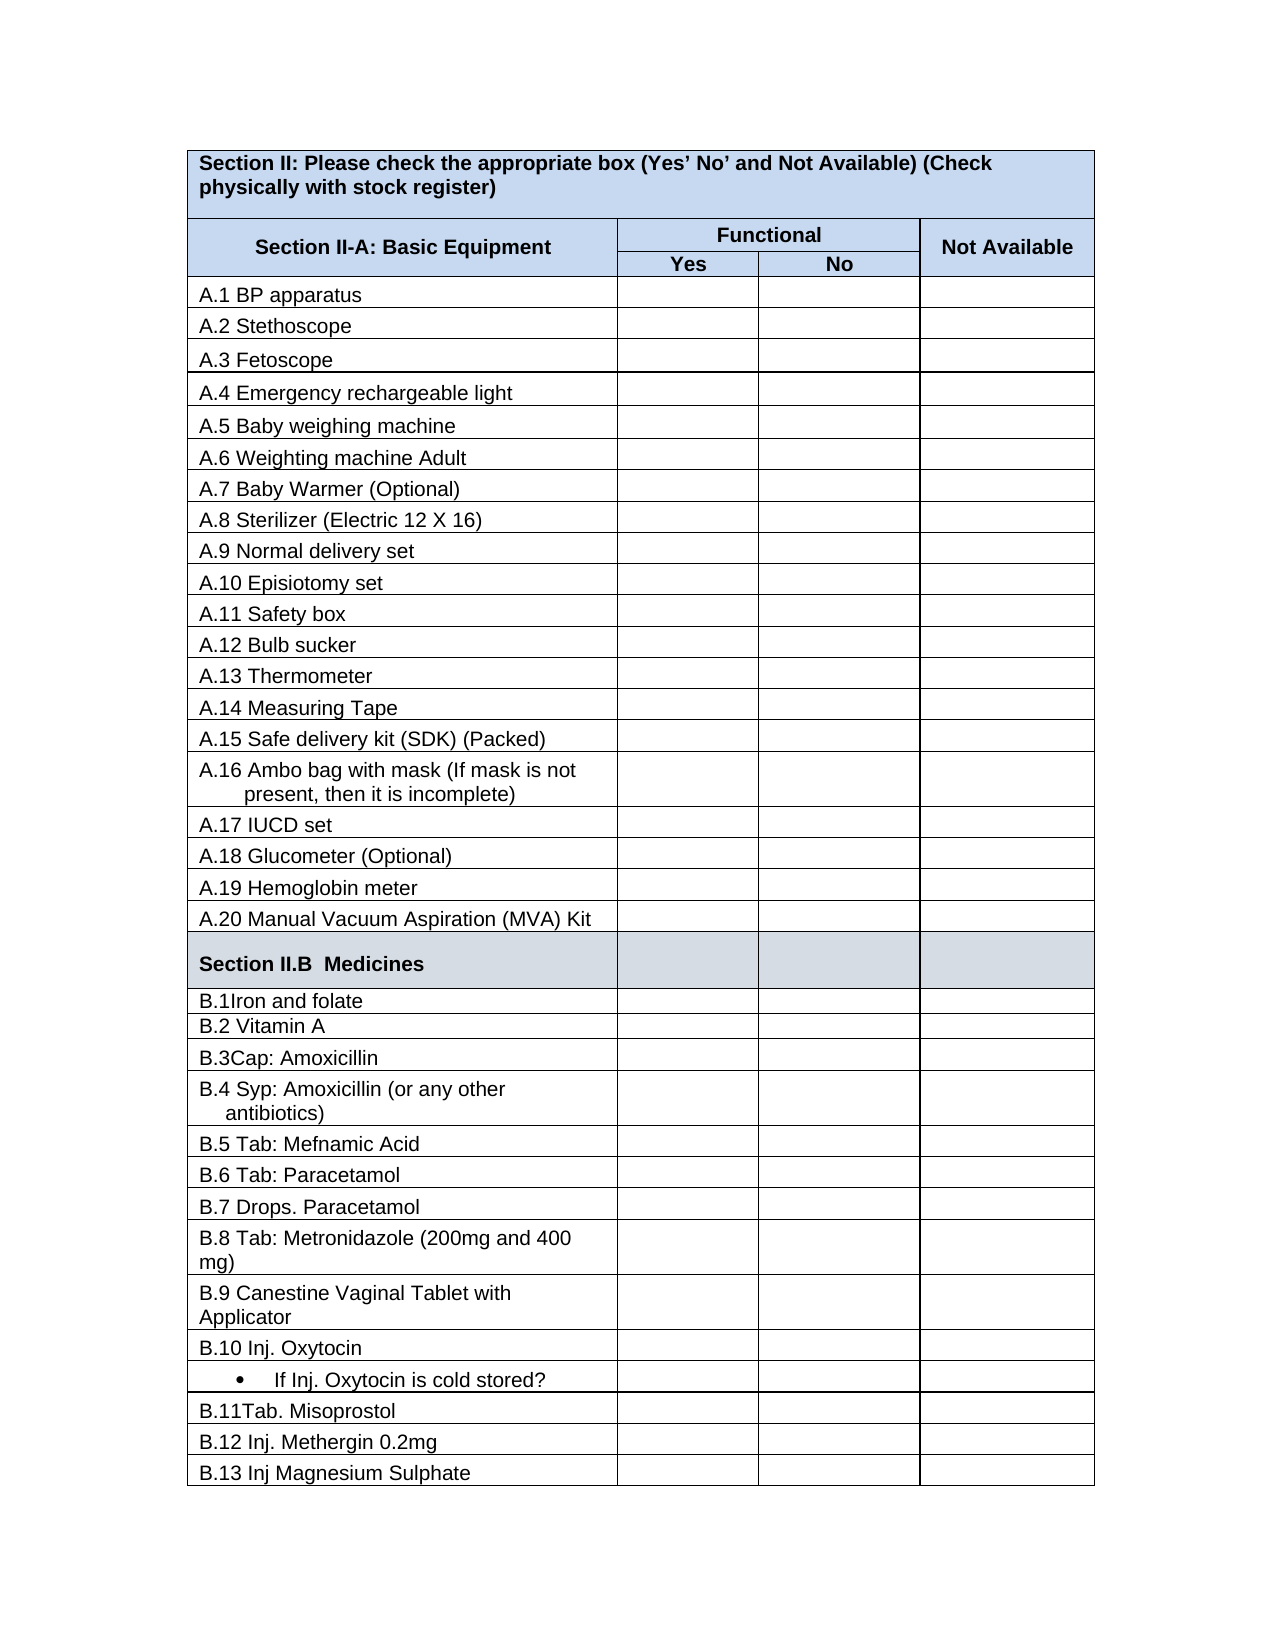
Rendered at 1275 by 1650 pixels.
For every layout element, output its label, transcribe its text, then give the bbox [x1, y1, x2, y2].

table_cell [618, 564, 758, 594]
table_cell A.3 Fetoscope [188, 339, 617, 371]
table_cell [921, 1330, 1094, 1360]
table_cell [921, 533, 1094, 563]
table_cell [759, 564, 919, 594]
table_cell [759, 1071, 919, 1125]
table_cell [618, 1455, 758, 1485]
table_cell [618, 1361, 758, 1391]
table_cell [759, 1361, 919, 1391]
table_header Section II: Please check the appropriate box (Yes’ No’ and Not Available) (Check physically with stock register) [188, 151, 1094, 218]
table_cell [759, 1039, 919, 1069]
table_cell [759, 1455, 919, 1485]
table_cell B.1Iron and folate [188, 989, 617, 1013]
table_cell [618, 807, 758, 837]
table_cell [921, 869, 1094, 899]
table_cell [618, 1424, 758, 1454]
table_cell [921, 1039, 1094, 1069]
table_cell Section II-A: Basic Equipment [188, 219, 617, 276]
table_cell [618, 901, 758, 931]
table_cell [618, 752, 758, 806]
table_cell [921, 1275, 1094, 1329]
table_cell [759, 752, 919, 806]
table_cell [759, 869, 919, 899]
table_cell [618, 1188, 758, 1218]
table_cell [618, 308, 758, 338]
table_cell [921, 373, 1094, 405]
table_cell [921, 1014, 1094, 1038]
table_cell [759, 901, 919, 931]
table_cell [618, 869, 758, 899]
table_cell [759, 989, 919, 1013]
table_cell [618, 1157, 758, 1187]
table_cell Yes [618, 252, 758, 276]
table_cell A.15 Safe delivery kit (SDK) (Packed) [188, 720, 617, 751]
table_cell [921, 689, 1094, 719]
table_cell [921, 439, 1094, 469]
table_cell [921, 1393, 1094, 1423]
table_cell [921, 1455, 1094, 1485]
table_cell [921, 838, 1094, 868]
table_cell [921, 564, 1094, 594]
table_cell Section II.B Medicines [188, 932, 617, 988]
table_cell [759, 932, 919, 988]
table_cell [759, 339, 919, 371]
table_cell A.1 BP apparatus [188, 277, 617, 307]
table_cell [921, 595, 1094, 626]
table_cell B.10 Inj. Oxytocin [188, 1330, 617, 1360]
table_cell A.20 Manual Vacuum Aspiration (MVA) Kit [188, 901, 617, 931]
table_cell [618, 1071, 758, 1125]
table_cell A.6 Weighting machine Adult [188, 439, 617, 469]
table_cell [921, 339, 1094, 371]
table_cell [921, 627, 1094, 657]
table_cell B.3Cap: Amoxicillin [188, 1039, 617, 1069]
table_cell [759, 373, 919, 405]
table_cell [921, 1361, 1094, 1391]
table_cell B.13 Inj Magnesium Sulphate [188, 1455, 617, 1485]
table_cell [921, 720, 1094, 751]
table_cell [759, 406, 919, 438]
table_cell [921, 1126, 1094, 1156]
table_cell [618, 502, 758, 532]
table_cell Functional [618, 219, 919, 251]
table_cell [618, 1275, 758, 1329]
table_cell [921, 1220, 1094, 1274]
table_cell [618, 533, 758, 563]
table_cell [921, 1157, 1094, 1187]
table_cell [759, 1275, 919, 1329]
table_cell A.4 Emergency rechargeable light [188, 373, 617, 405]
table_cell [618, 1393, 758, 1423]
table_cell [759, 1157, 919, 1187]
table_cell B.5 Tab: Mefnamic Acid [188, 1126, 617, 1156]
table_cell A.19 Hemoglobin meter [188, 869, 617, 899]
table_cell [759, 595, 919, 626]
table_cell [618, 1039, 758, 1069]
table_cell [759, 1126, 919, 1156]
table_cell [921, 502, 1094, 532]
table_cell [921, 901, 1094, 931]
table_cell [759, 627, 919, 657]
table_cell [921, 932, 1094, 988]
table_cell [618, 932, 758, 988]
table_cell [759, 470, 919, 501]
table_cell [618, 595, 758, 626]
table_cell [759, 308, 919, 338]
table_cell [759, 533, 919, 563]
table_cell [759, 1188, 919, 1218]
table_cell [921, 658, 1094, 688]
table_cell [759, 1330, 919, 1360]
table_cell A.9 Normal delivery set [188, 533, 617, 563]
table_cell B.4 Syp: Amoxicillin (or any other antibiotics) [188, 1071, 617, 1125]
table_cell [921, 406, 1094, 438]
table_cell [759, 689, 919, 719]
table_cell [759, 1424, 919, 1454]
table_cell A.5 Baby weighing machine [188, 406, 617, 438]
table_cell B.12 Inj. Methergin 0.2mg [188, 1424, 617, 1454]
table_cell [759, 1014, 919, 1038]
table_cell [921, 989, 1094, 1013]
table_cell [618, 439, 758, 469]
table_cell [618, 1330, 758, 1360]
table_cell [921, 470, 1094, 501]
table_cell [921, 308, 1094, 338]
table_cell [759, 720, 919, 751]
table_cell [759, 1220, 919, 1274]
table_cell [618, 627, 758, 657]
table_cell [921, 752, 1094, 806]
table_cell A.17 IUCD set [188, 807, 617, 837]
table_cell [759, 277, 919, 307]
table_cell [921, 807, 1094, 837]
table_cell [618, 277, 758, 307]
table_cell B.6 Tab: Paracetamol [188, 1157, 617, 1187]
table_cell B.2 Vitamin A [188, 1014, 617, 1038]
table_cell [618, 406, 758, 438]
table_cell [618, 1220, 758, 1274]
table_cell [759, 807, 919, 837]
table_cell [618, 689, 758, 719]
table_cell If Inj. Oxytocin is cold stored? [188, 1361, 617, 1391]
table_cell A.13 Thermometer [188, 658, 617, 688]
table_cell [759, 1393, 919, 1423]
table_cell [618, 339, 758, 371]
table_cell [759, 502, 919, 532]
table_cell A.8 Sterilizer (Electric 12 X 16) [188, 502, 617, 532]
table_cell A.18 Glucometer (Optional) [188, 838, 617, 868]
table_cell B.8 Tab: Metronidazole (200mg and 400 mg) [188, 1220, 617, 1274]
table_cell B.11Tab. Misoprostol [188, 1393, 617, 1423]
table_cell [759, 439, 919, 469]
table_cell No [759, 252, 919, 276]
table_cell A.7 Baby Warmer (Optional) [188, 470, 617, 501]
table_cell Not Available [921, 219, 1094, 276]
table_cell [618, 989, 758, 1013]
table_cell A.2 Stethoscope [188, 308, 617, 338]
table_cell [618, 658, 758, 688]
table_cell B.9 Canestine Vaginal Tablet with Applicator [188, 1275, 617, 1329]
table_cell [618, 373, 758, 405]
table_cell A.12 Bulb sucker [188, 627, 617, 657]
table_cell [759, 658, 919, 688]
table_cell [921, 277, 1094, 307]
table_cell A.16 Ambo bag with mask (If mask is not present, then it is incomplete) [188, 752, 617, 806]
table_cell [921, 1188, 1094, 1218]
table_cell [759, 838, 919, 868]
table_cell [618, 720, 758, 751]
table_cell B.7 Drops. Paracetamol [188, 1188, 617, 1218]
table_cell A.11 Safety box [188, 595, 617, 626]
table_cell [618, 1126, 758, 1156]
table_cell [618, 1014, 758, 1038]
table_cell A.14 Measuring Tape [188, 689, 617, 719]
table_cell A.10 Episiotomy set [188, 564, 617, 594]
table_cell [921, 1424, 1094, 1454]
table_cell [921, 1071, 1094, 1125]
table_cell [618, 470, 758, 501]
table_cell [618, 838, 758, 868]
